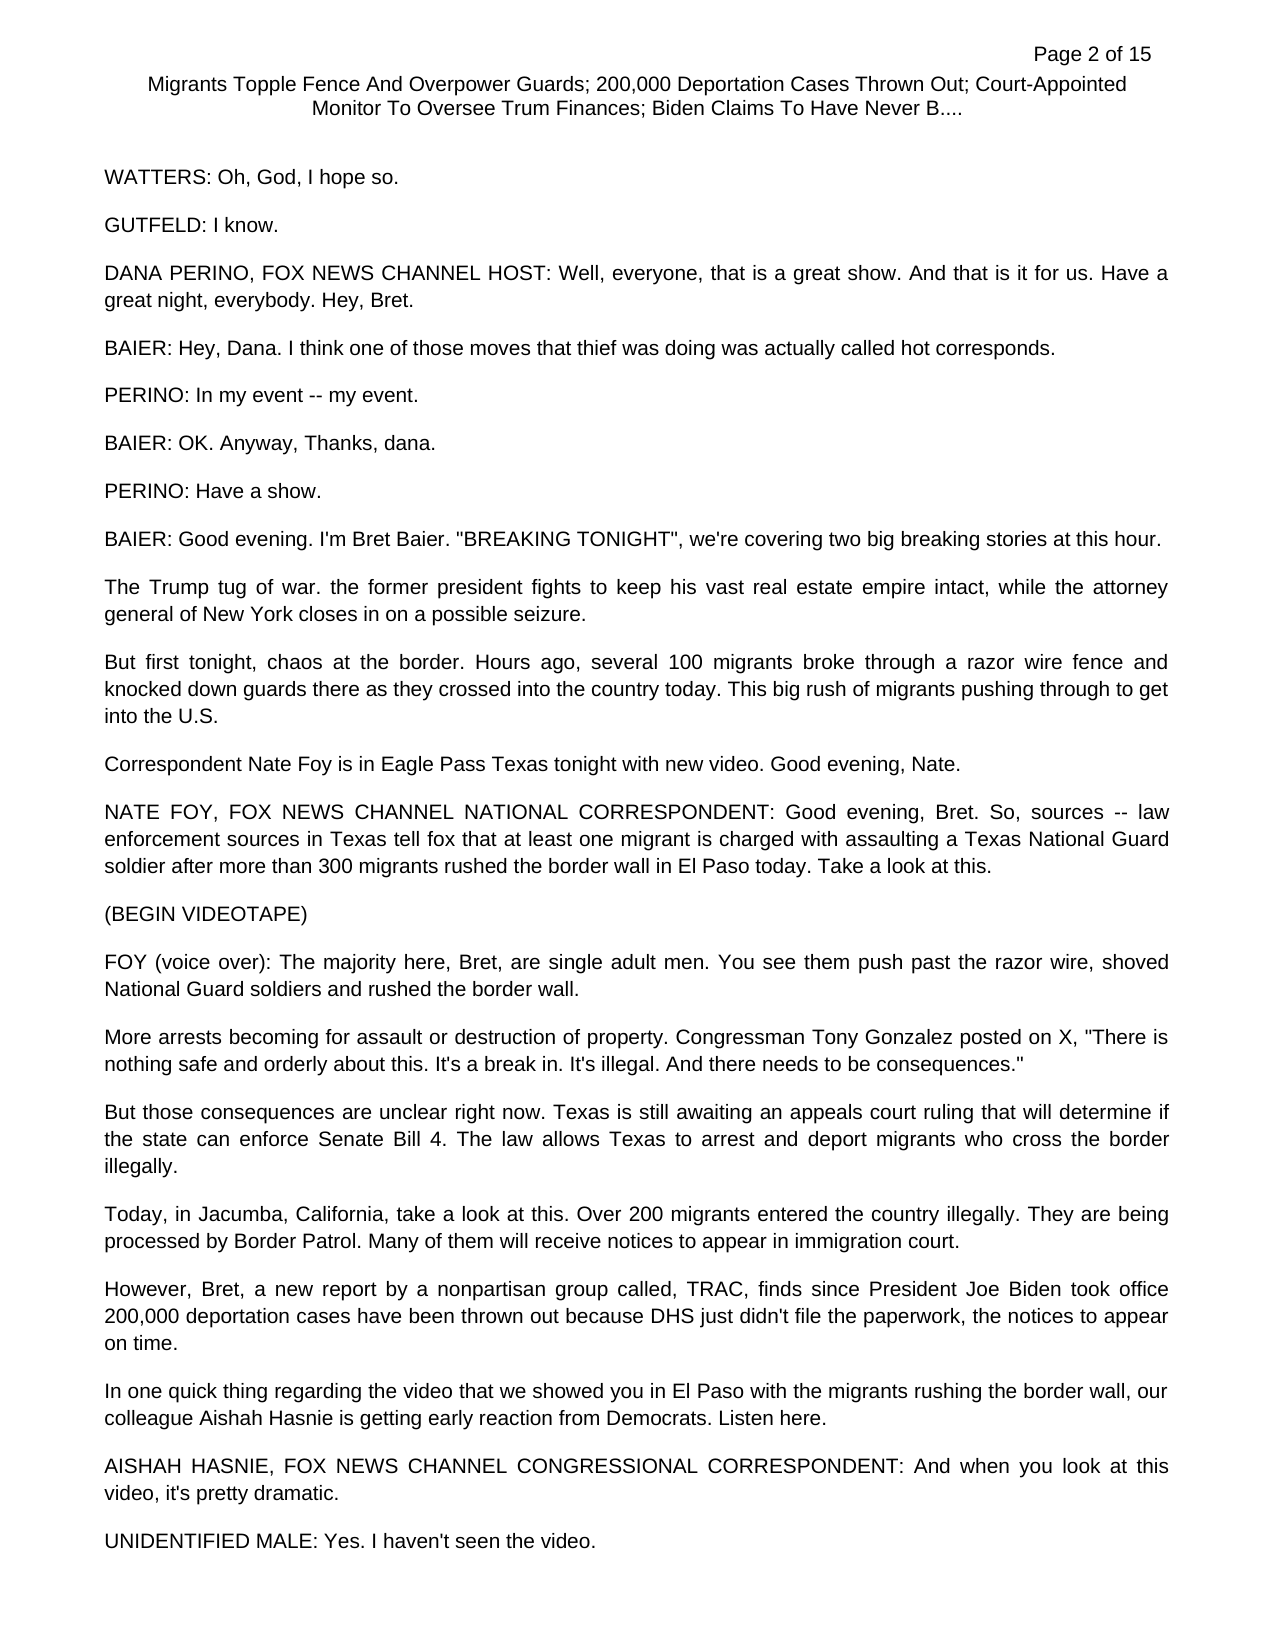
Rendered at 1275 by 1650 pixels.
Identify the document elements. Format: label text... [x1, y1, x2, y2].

text The Trump tug of war. the former president fights to keep his vast real estate empire intact, while the attorney general of New York closes in on a possible seizure. [104, 572, 1171, 626]
text PERINO: In my event -- my event. [104, 380, 1171, 407]
text But first tonight, chaos at the border. Hours ago, several 100 migrants broke through a razor wire fence and knocked down guards there as they crossed into the country today. This big rush of migrants pushing through to get into the U.S. [104, 647, 1171, 728]
text In one quick thing regarding the video that we showed you in El Paso with the migrants rushing the border wall, our colleague Aishah Hasnie is getting early reaction from Democrats. Listen here. [104, 1376, 1171, 1430]
text (BEGIN VIDEOTAPE) [104, 899, 1171, 926]
text WATTERS: Oh, God, I hope so. [104, 161, 1171, 188]
text Today, in Jacumba, California, take a look at this. Over 200 migrants entered the country illegally. They are being processed by Border Patrol. Many of them will receive notices to appear in immigration court. [104, 1199, 1171, 1253]
text GUTFELD: I know. [104, 209, 1171, 236]
text However, Bret, a new report by a nonpartisan group called, TRAC, finds since President Joe Biden took office 200,000 deportation cases have been thrown out because DHS just didn't file the paperwork, the notices to appear on time. [104, 1274, 1171, 1355]
text FOY (voice over): The majority here, Bret, are single adult men. You see them push past the razor wire, shoved National Guard soldiers and rushed the border wall. [104, 947, 1171, 1001]
text But those consequences are unclear right now. Texas is still awaiting an appeals court ruling that will determine if the state can enforce Senate Bill 4. The law allows Texas to arrest and deport migrants who cross the border illegally. [104, 1097, 1171, 1178]
text BAIER: Good evening. I'm Bret Baier. "BREAKING TONIGHT", we're covering two big breaking stories at this hour. [104, 524, 1171, 551]
text AISHAH HASNIE, FOX NEWS CHANNEL CONGRESSIONAL CORRESPONDENT: And when you look at this video, it's pretty dramatic. [104, 1451, 1171, 1505]
text BAIER: OK. Anyway, Thanks, dana. [104, 428, 1171, 455]
text BAIER: Hey, Dana. I think one of those moves that thief was doing was actually called hot corresponds. [104, 332, 1171, 359]
text NATE FOY, FOX NEWS CHANNEL NATIONAL CORRESPONDENT: Good evening, Bret. So, sources -- law enforcement sources in Texas tell fox that at least one migrant is charged with assaulting a Texas National Guard soldier after more than 300 migrants rushed the border wall in El Paso today. Take a look at this. [104, 797, 1171, 878]
text DANA PERINO, FOX NEWS CHANNEL HOST: Well, everyone, that is a great show. And that is it for us. Have a great night, everybody. Hey, Bret. [104, 257, 1171, 311]
text UNIDENTIFIED MALE: Yes. I haven't seen the video. [104, 1526, 1171, 1553]
text PERINO: Have a show. [104, 476, 1171, 503]
text More arrests becoming for assault or destruction of property. Congressman Tony Gonzalez posted on X, "There is nothing safe and orderly about this. It's a break in. It's illegal. And there needs to be consequences." [104, 1022, 1171, 1076]
text Correspondent Nate Foy is in Eagle Pass Texas tonight with new video. Good evening, Nate. [104, 749, 1171, 776]
